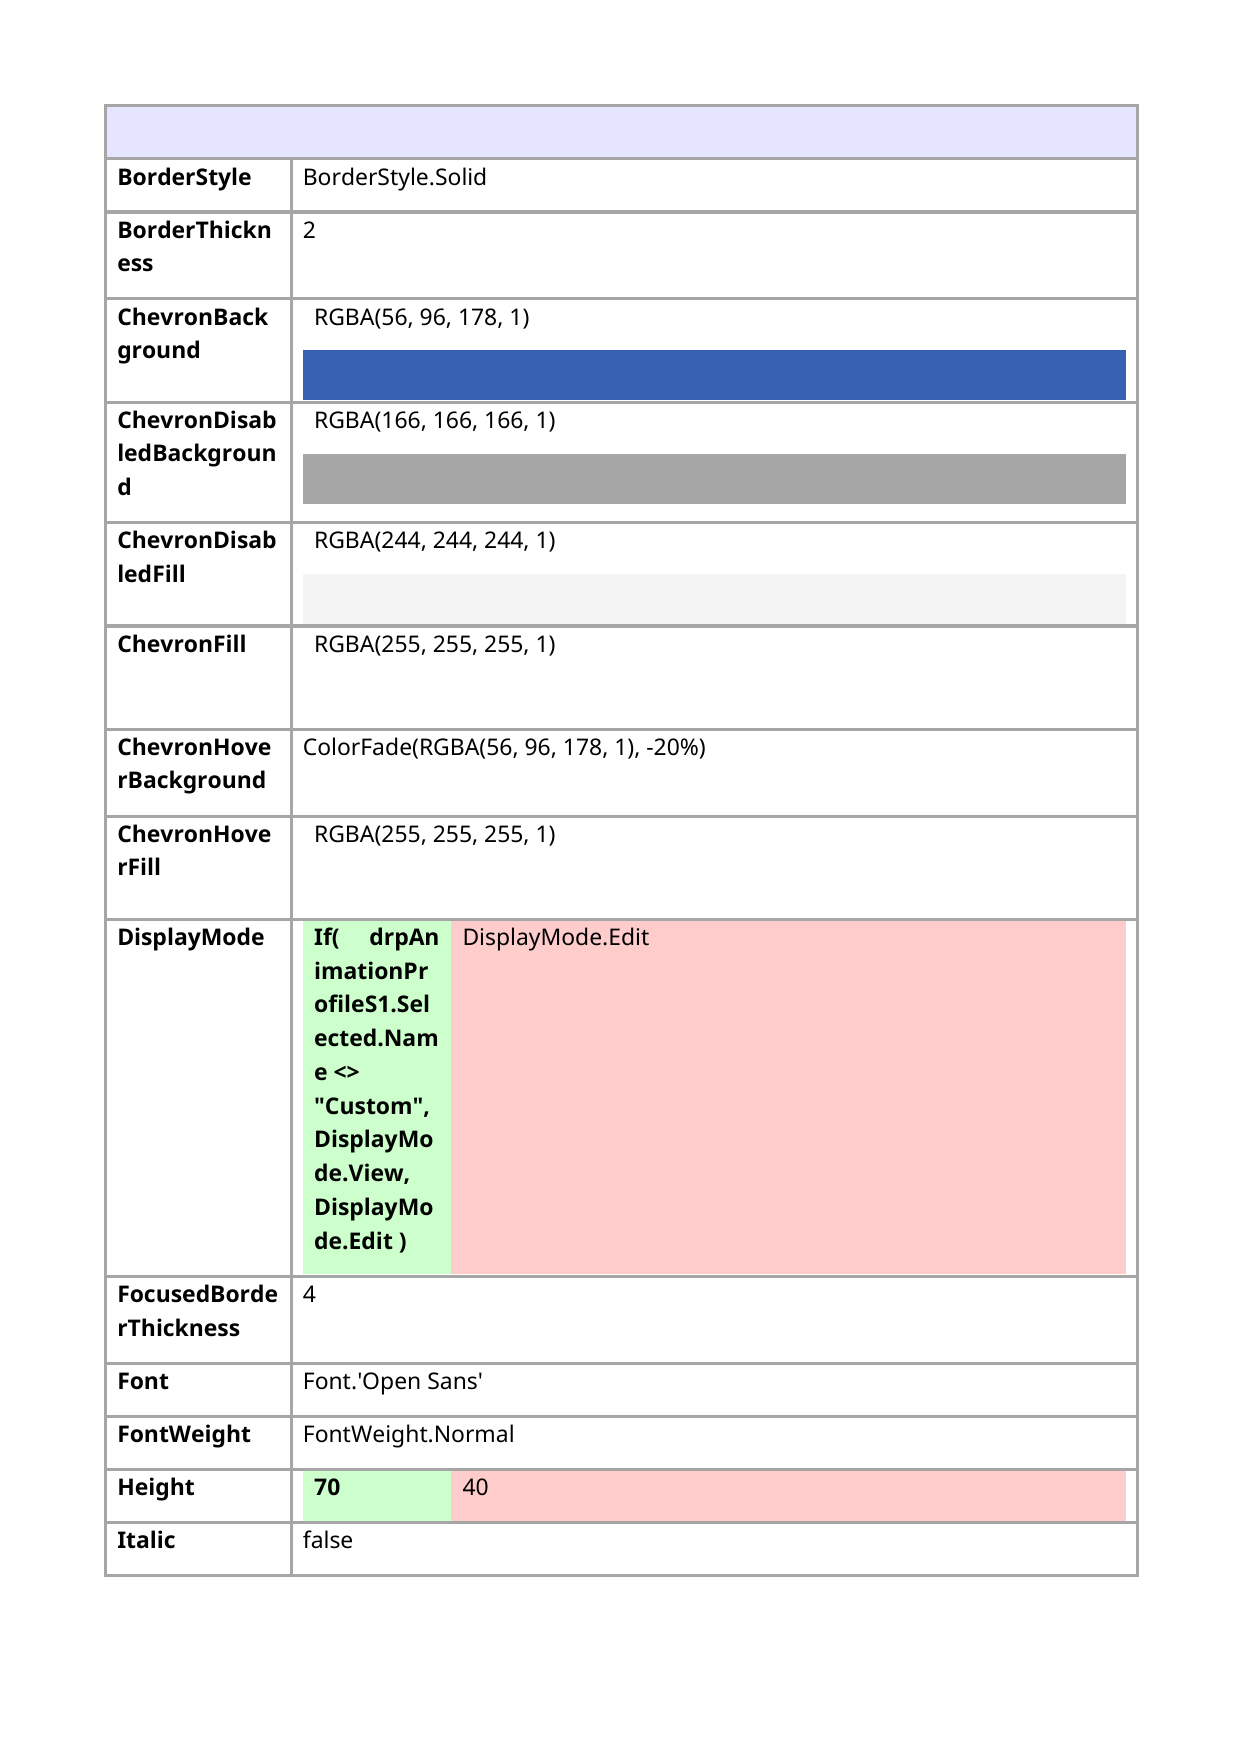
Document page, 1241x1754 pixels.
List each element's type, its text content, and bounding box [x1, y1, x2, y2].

table_cell DisplayMode [107, 921, 290, 1275]
table_cell [293, 404, 1136, 521]
table_cell ChevronFill [107, 628, 290, 728]
table_cell FocusedBorderThickness [107, 1278, 290, 1362]
table_cell 2 [293, 214, 1136, 297]
table_cell FontWeight.Normal [293, 1418, 1136, 1468]
table_cell Font.'Open Sans' [293, 1365, 1136, 1415]
table_cell false [293, 1524, 1136, 1574]
table_cell ChevronBackground [107, 300, 290, 401]
table_cell [293, 1471, 303, 1521]
table_cell [1126, 1471, 1136, 1521]
table_cell BorderThickness [107, 214, 290, 297]
table_cell ChevronDisabledBackground [107, 404, 290, 521]
table_cell [293, 818, 1136, 918]
table_cell 4 [293, 1278, 1136, 1362]
table_cell ChevronHoverFill [107, 818, 290, 918]
table_cell Italic [107, 1524, 290, 1574]
table_cell [293, 524, 1136, 624]
table_cell Height [107, 1471, 290, 1521]
table_cell FontWeight [107, 1418, 290, 1468]
table_cell BorderStyle.Solid [293, 160, 1136, 210]
table_cell [293, 921, 1136, 1275]
table_cell [293, 300, 1136, 401]
table_cell Font [107, 1365, 290, 1415]
table_cell ChevronHoverBackground [107, 731, 290, 814]
table_cell BorderStyle [107, 160, 290, 210]
table_cell [293, 628, 1136, 728]
table_cell Design [107, 107, 1136, 157]
table_cell ColorFade(RGBA(56, 96, 178, 1), -20%) [293, 731, 1136, 814]
table_cell ChevronDisabledFill [107, 524, 290, 624]
